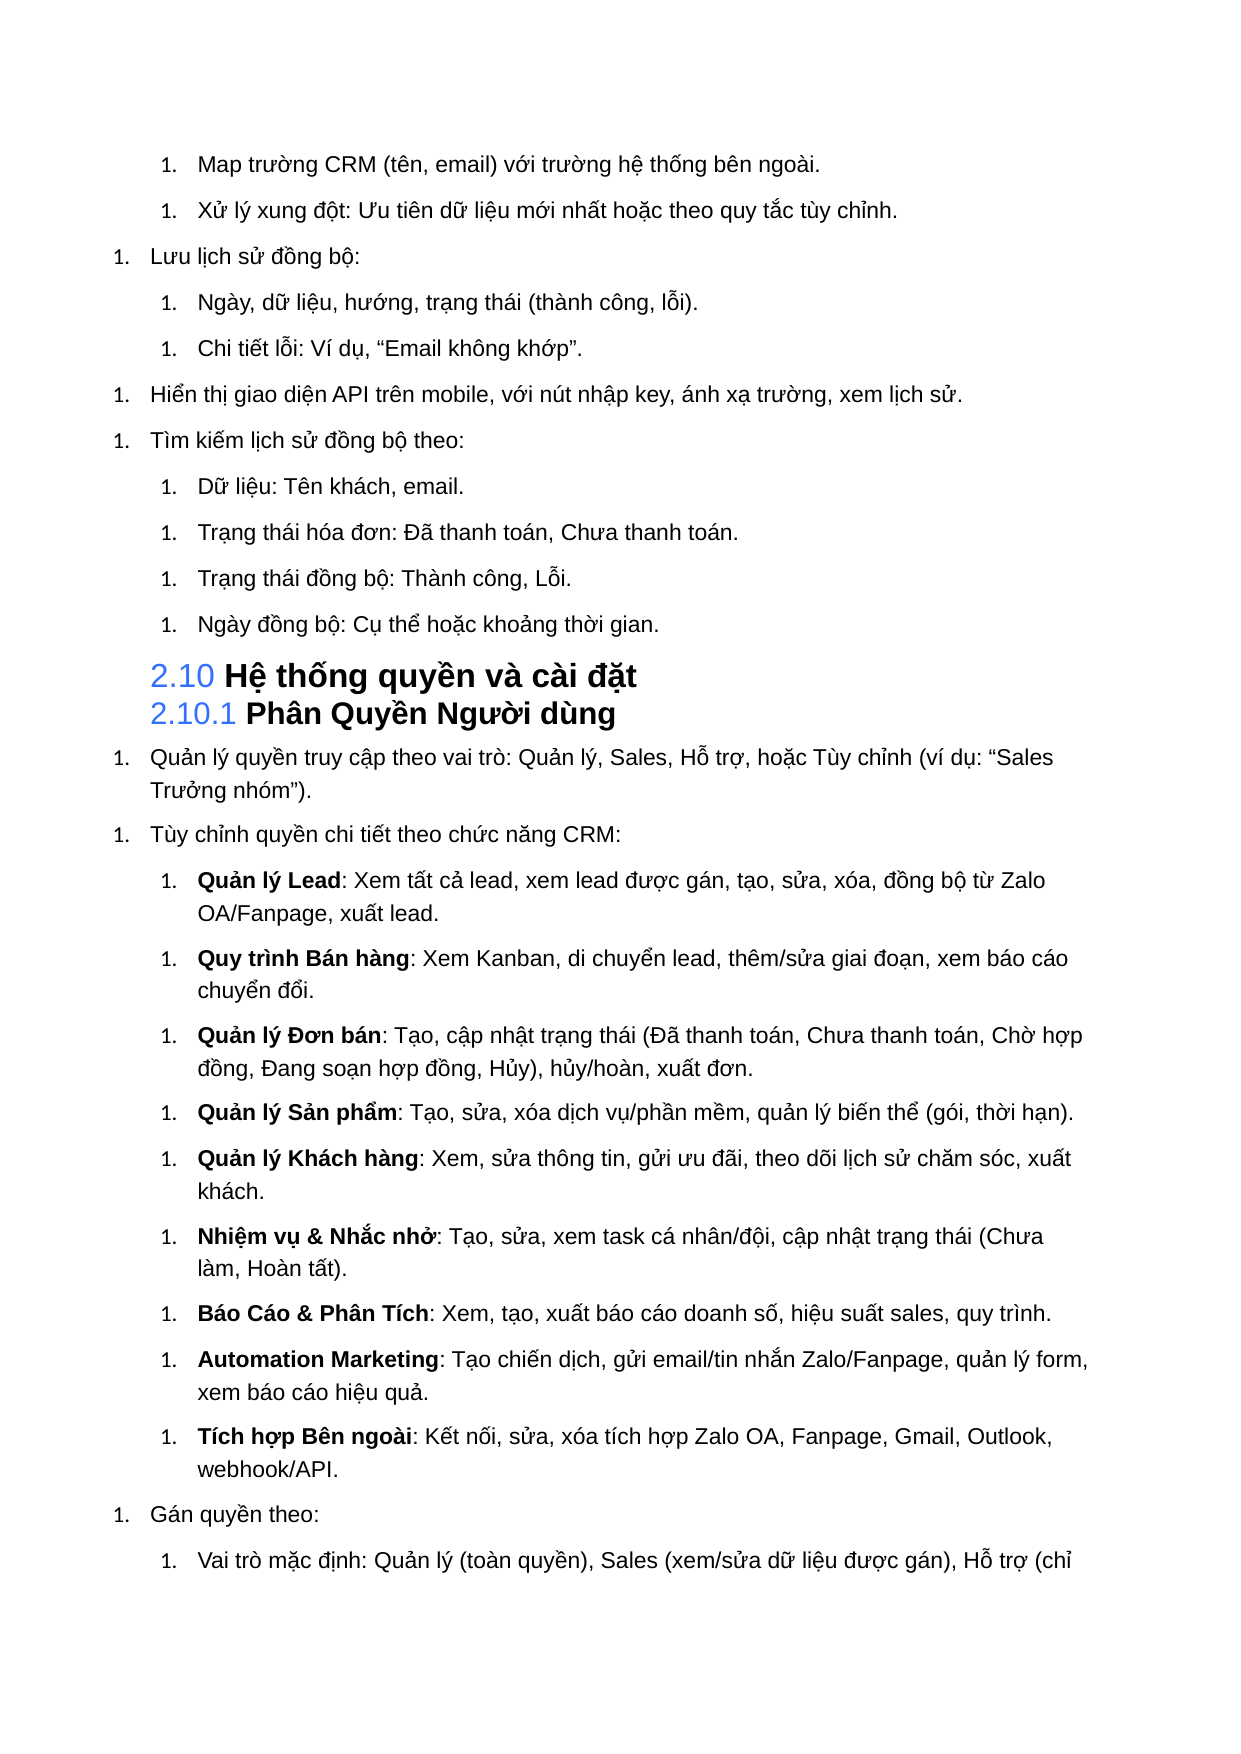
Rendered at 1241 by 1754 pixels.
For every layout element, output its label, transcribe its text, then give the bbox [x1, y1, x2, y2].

list Quản lý quyền truy cập theo vai trò: Quản lý, Sales, Hỗ trợ, hoặc Tùy chỉnh (ví dụ: “Sales Trưởng nhóm”). [112, 743, 1090, 803]
list Trạng thái đồng bộ: Thành công, Lỗi. [160, 564, 1090, 592]
list Lưu lịch sử đồng bộ: [112, 242, 1090, 270]
list Quy trình Bán hàng: Xem Kanban, di chuyển lead, thêm/sửa giai đoạn, xem báo cáo chuyển đổi. [160, 944, 1090, 1003]
list Báo Cáo & Phân Tích: Xem, tạo, xuất báo cáo doanh số, hiệu suất sales, quy trình. [160, 1299, 1090, 1327]
list Ngày đồng bộ: Cụ thể hoặc khoảng thời gian. [160, 610, 1090, 638]
list Quản lý Sản phẩm: Tạo, sửa, xóa dịch vụ/phần mềm, quản lý biến thể (gói, thời hạn). [160, 1098, 1090, 1127]
list Ngày, dữ liệu, hướng, trạng thái (thành công, lỗi). [160, 288, 1090, 316]
list Quản lý Khách hàng: Xem, sửa thông tin, gửi ưu đãi, theo dõi lịch sử chăm sóc, xuất khách. [160, 1144, 1090, 1204]
list Tìm kiếm lịch sử đồng bộ theo: [112, 426, 1090, 454]
list Xử lý xung đột: Ưu tiên dữ liệu mới nhất hoặc theo quy tắc tùy chỉnh. [160, 196, 1090, 224]
list Tùy chỉnh quyền chi tiết theo chức năng CRM: [112, 821, 1090, 849]
list Chi tiết lỗi: Ví dụ, “Email không khớp”. [160, 334, 1090, 362]
list Nhiệm vụ & Nhắc nhở: Tạo, sửa, xem task cá nhân/đội, cập nhật trạng thái (Chưa làm, Hoàn tất). [160, 1222, 1090, 1281]
list Hiển thị giao diện API trên mobile, với nút nhập key, ánh xạ trường, xem lịch sử. [112, 380, 1090, 408]
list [160, 1546, 1090, 1574]
list Map trường CRM (tên, email) với trường hệ thống bên ngoài. [160, 150, 1090, 178]
list Quản lý Đơn bán: Tạo, cập nhật trạng thái (Đã thanh toán, Chưa thanh toán, Chờ hợp đồng, Đang soạn hợp đồng, Hủy), hủy/hoàn, xuất đơn. [160, 1021, 1090, 1081]
list Gán quyền theo: [112, 1500, 1090, 1528]
list Tích hợp Bên ngoài: Kết nối, sửa, xóa tích hợp Zalo OA, Fanpage, Gmail, Outlook, webhook/API. [160, 1422, 1090, 1482]
list Automation Marketing: Tạo chiến dịch, gửi email/tin nhắn Zalo/Fanpage, quản lý form, xem báo cáo hiệu quả. [160, 1345, 1090, 1405]
list Trạng thái hóa đơn: Đã thanh toán, Chưa thanh toán. [160, 518, 1090, 546]
list Dữ liệu: Tên khách, email. [160, 472, 1090, 500]
list Quản lý Lead: Xem tất cả lead, xem lead được gán, tạo, sửa, xóa, đồng bộ từ Zalo OA/Fanpage, xuất lead. [160, 867, 1090, 926]
